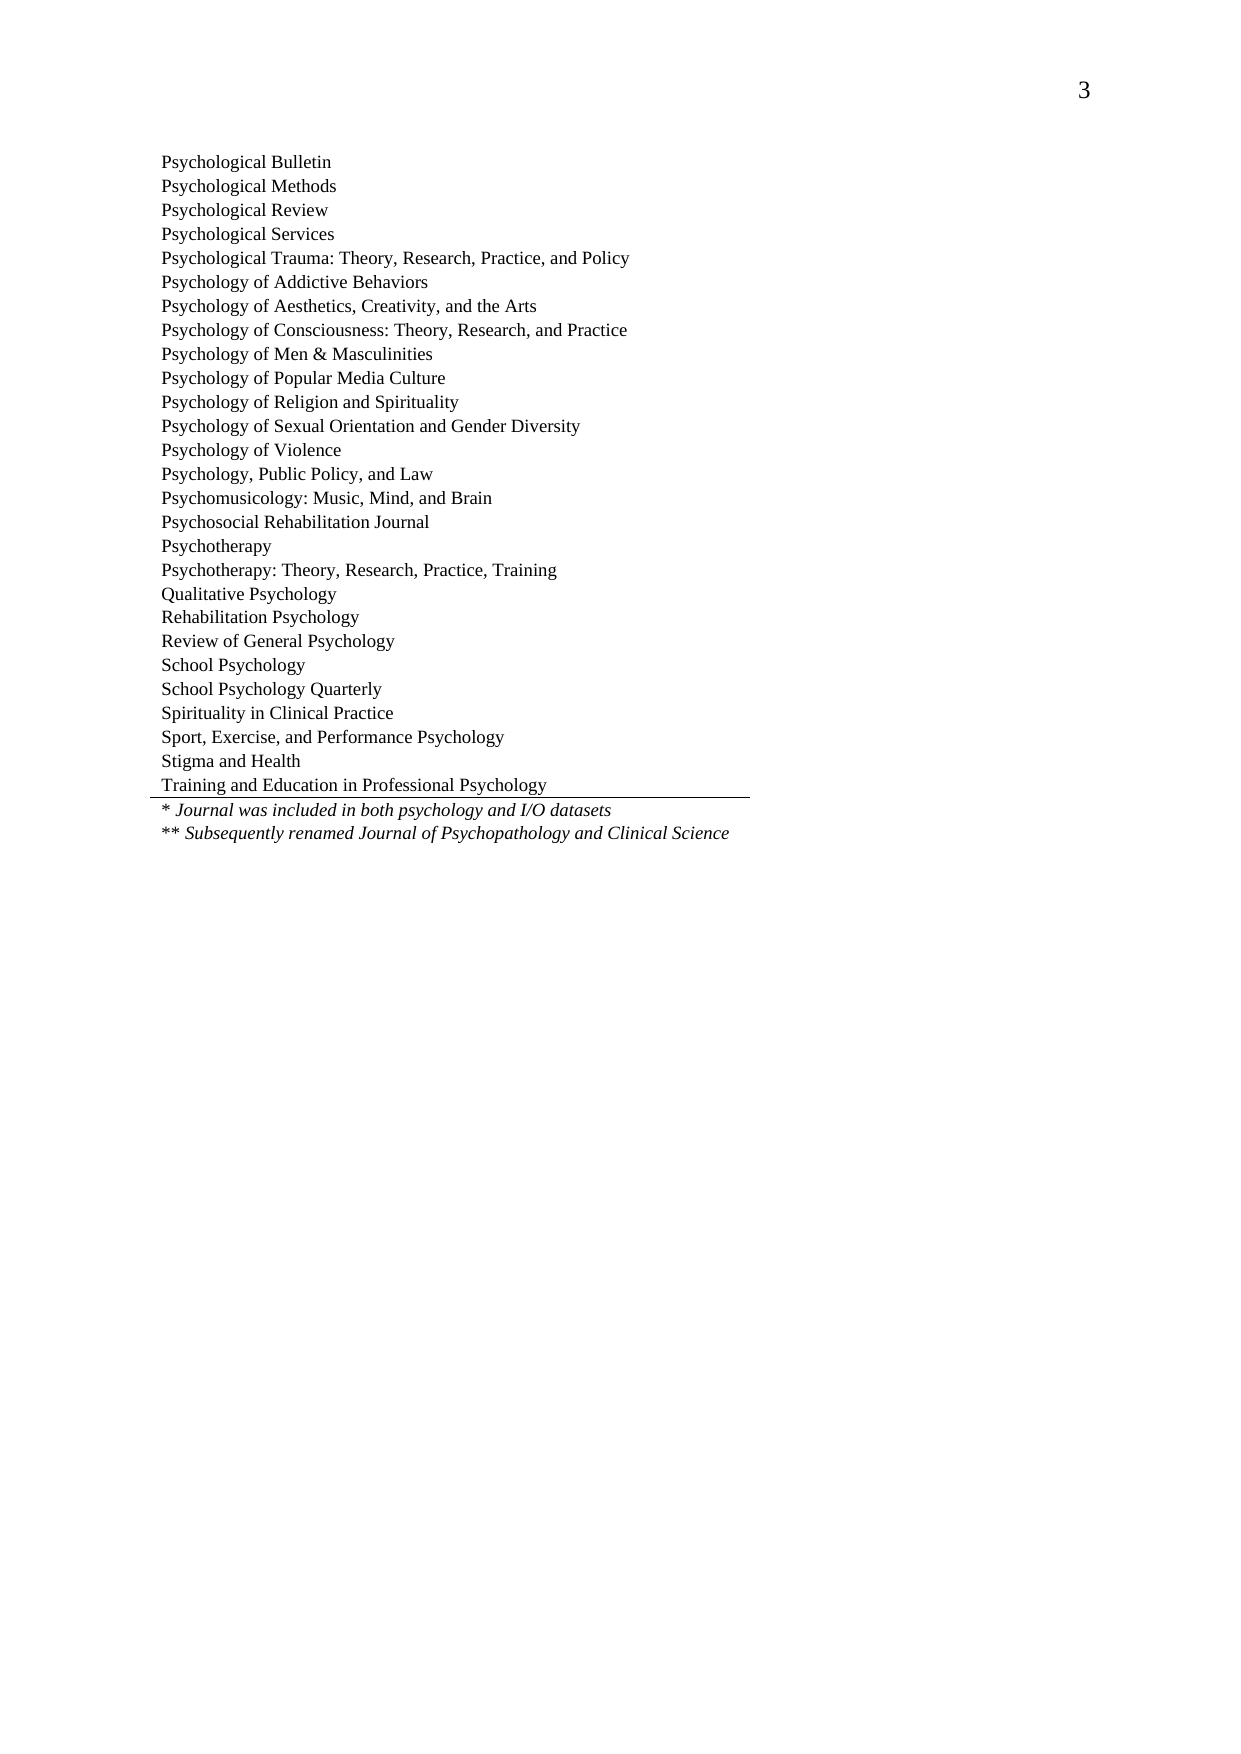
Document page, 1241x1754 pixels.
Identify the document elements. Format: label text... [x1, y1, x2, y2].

table_cell Spirituality in Clinical Practice [150, 701, 750, 725]
table_cell Qualitative Psychology [150, 581, 750, 605]
table_cell Psychology of Consciousness: Theory, Research, and Practice [150, 318, 750, 342]
table_cell Psychological Services [150, 222, 750, 246]
table_cell Psychology of Violence [150, 438, 750, 461]
table_cell Psychomusicology: Music, Mind, and Brain [150, 485, 750, 509]
table_cell Sport, Exercise, and Performance Psychology [150, 725, 750, 749]
table_cell Psychology, Public Policy, and Law [150, 461, 750, 485]
table_cell Review of General Psychology [150, 629, 750, 653]
table_cell School Psychology [150, 653, 750, 677]
table_cell Psychology of Popular Media Culture [150, 366, 750, 389]
table_cell Psychological Review [150, 198, 750, 222]
table_cell * Journal was included in both psychology and I/O datasets [150, 798, 750, 821]
table_cell Psychology of Aesthetics, Creativity, and the Arts [150, 294, 750, 318]
table_cell Training and Education in Professional Psychology [150, 773, 750, 797]
table_cell Psychology of Men & Masculinities [150, 342, 750, 366]
table_cell Psychotherapy: Theory, Research, Practice, Training [150, 557, 750, 581]
table_cell Psychological Bulletin [150, 150, 750, 174]
table_cell Psychotherapy [150, 533, 750, 557]
table_cell Psychology of Religion and Spirituality [150, 390, 750, 413]
table_cell ** Subsequently renamed Journal of Psychopathology and Clinical Science [150, 821, 750, 845]
table_cell Psychological Methods [150, 174, 750, 198]
table_cell Psychological Trauma: Theory, Research, Practice, and Policy [150, 246, 750, 270]
table_cell Psychology of Addictive Behaviors [150, 270, 750, 294]
table_cell Psychology of Sexual Orientation and Gender Diversity [150, 414, 750, 437]
table_cell Stigma and Health [150, 749, 750, 773]
table_cell School Psychology Quarterly [150, 677, 750, 701]
table_cell Psychosocial Rehabilitation Journal [150, 509, 750, 533]
table_cell Rehabilitation Psychology [150, 605, 750, 629]
